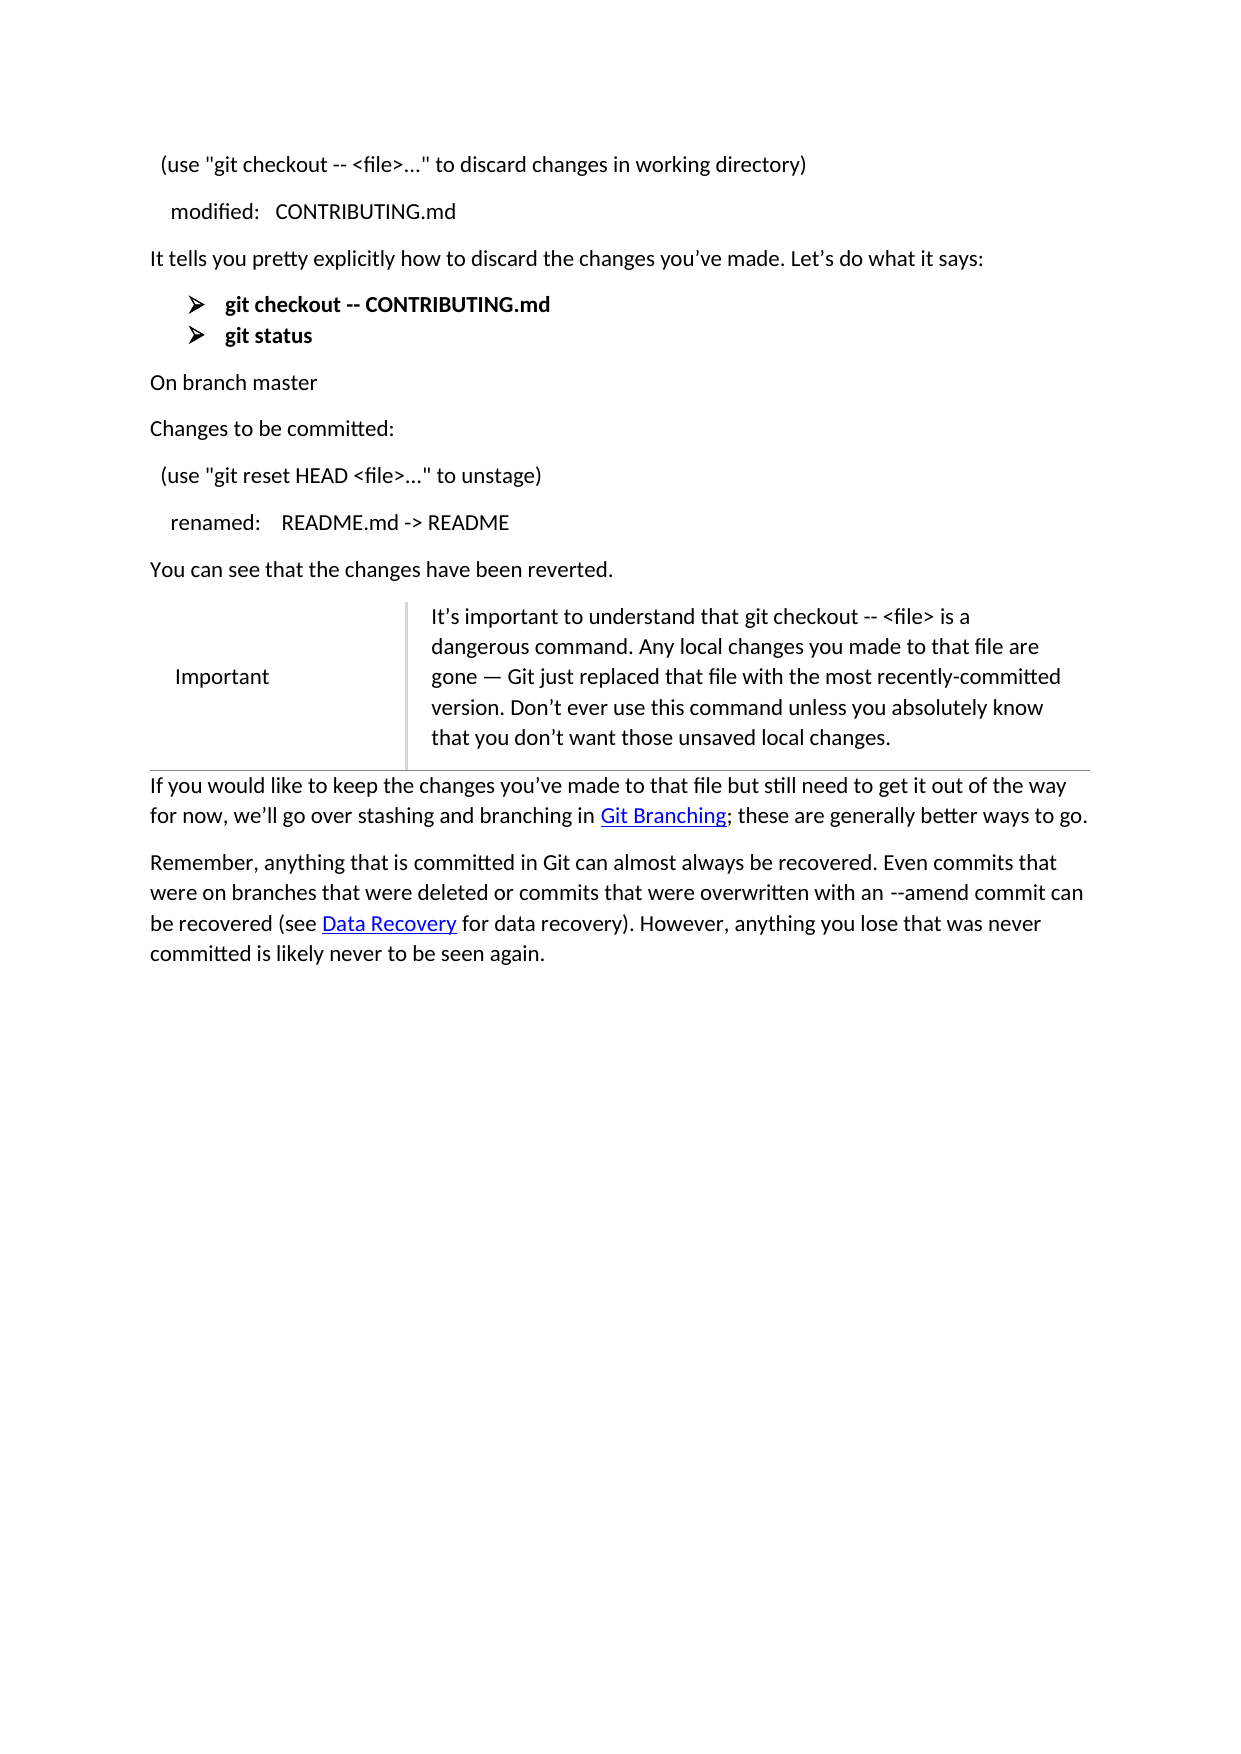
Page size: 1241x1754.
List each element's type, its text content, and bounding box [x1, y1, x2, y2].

text Changes to be committed: [150, 414, 1090, 443]
text renamed: README.md -> README [150, 508, 1090, 536]
text On branch master [150, 368, 1090, 396]
text (use "git checkout -- <file>..." to discard changes in working directory) [150, 150, 1090, 178]
list git status [187, 321, 1090, 349]
list git checkout -- CONTRIBUTING.md [187, 291, 1090, 319]
text Remember, anything that is committed in Git can almost always be recovered. Even commits that were on branches that were deleted or commits that were overwritten with an --amend commit can be recovered (see Data Recovery for data recovery). However, anything you lose that was never committed is likely never to be seen again. [150, 848, 1090, 967]
text (use "git reset HEAD <file>..." to unstage) [150, 461, 1090, 489]
table_header Important [150, 602, 405, 770]
text modified: CONTRIBUTING.md [150, 197, 1090, 225]
table_header It’s important to understand that git checkout -- <file> is a dangerous command. Any local changes you made to that file are gone — Git just replaced that file with the most recently-committed version. Don’t ever use this command unless you absolutely know that you don’t want those unsaved local changes. [408, 602, 1090, 770]
text It tells you pretty explicitly how to discard the changes you’ve made. Let’s do what it says: [150, 244, 1090, 272]
text If you would like to keep the changes you’ve made to that file but still need to get it out of the way for now, we’ll go over stashing and branching in Git Branching; these are generally better ways to go. [150, 771, 1090, 829]
text You can see that the changes have been reverted. [150, 555, 1090, 583]
